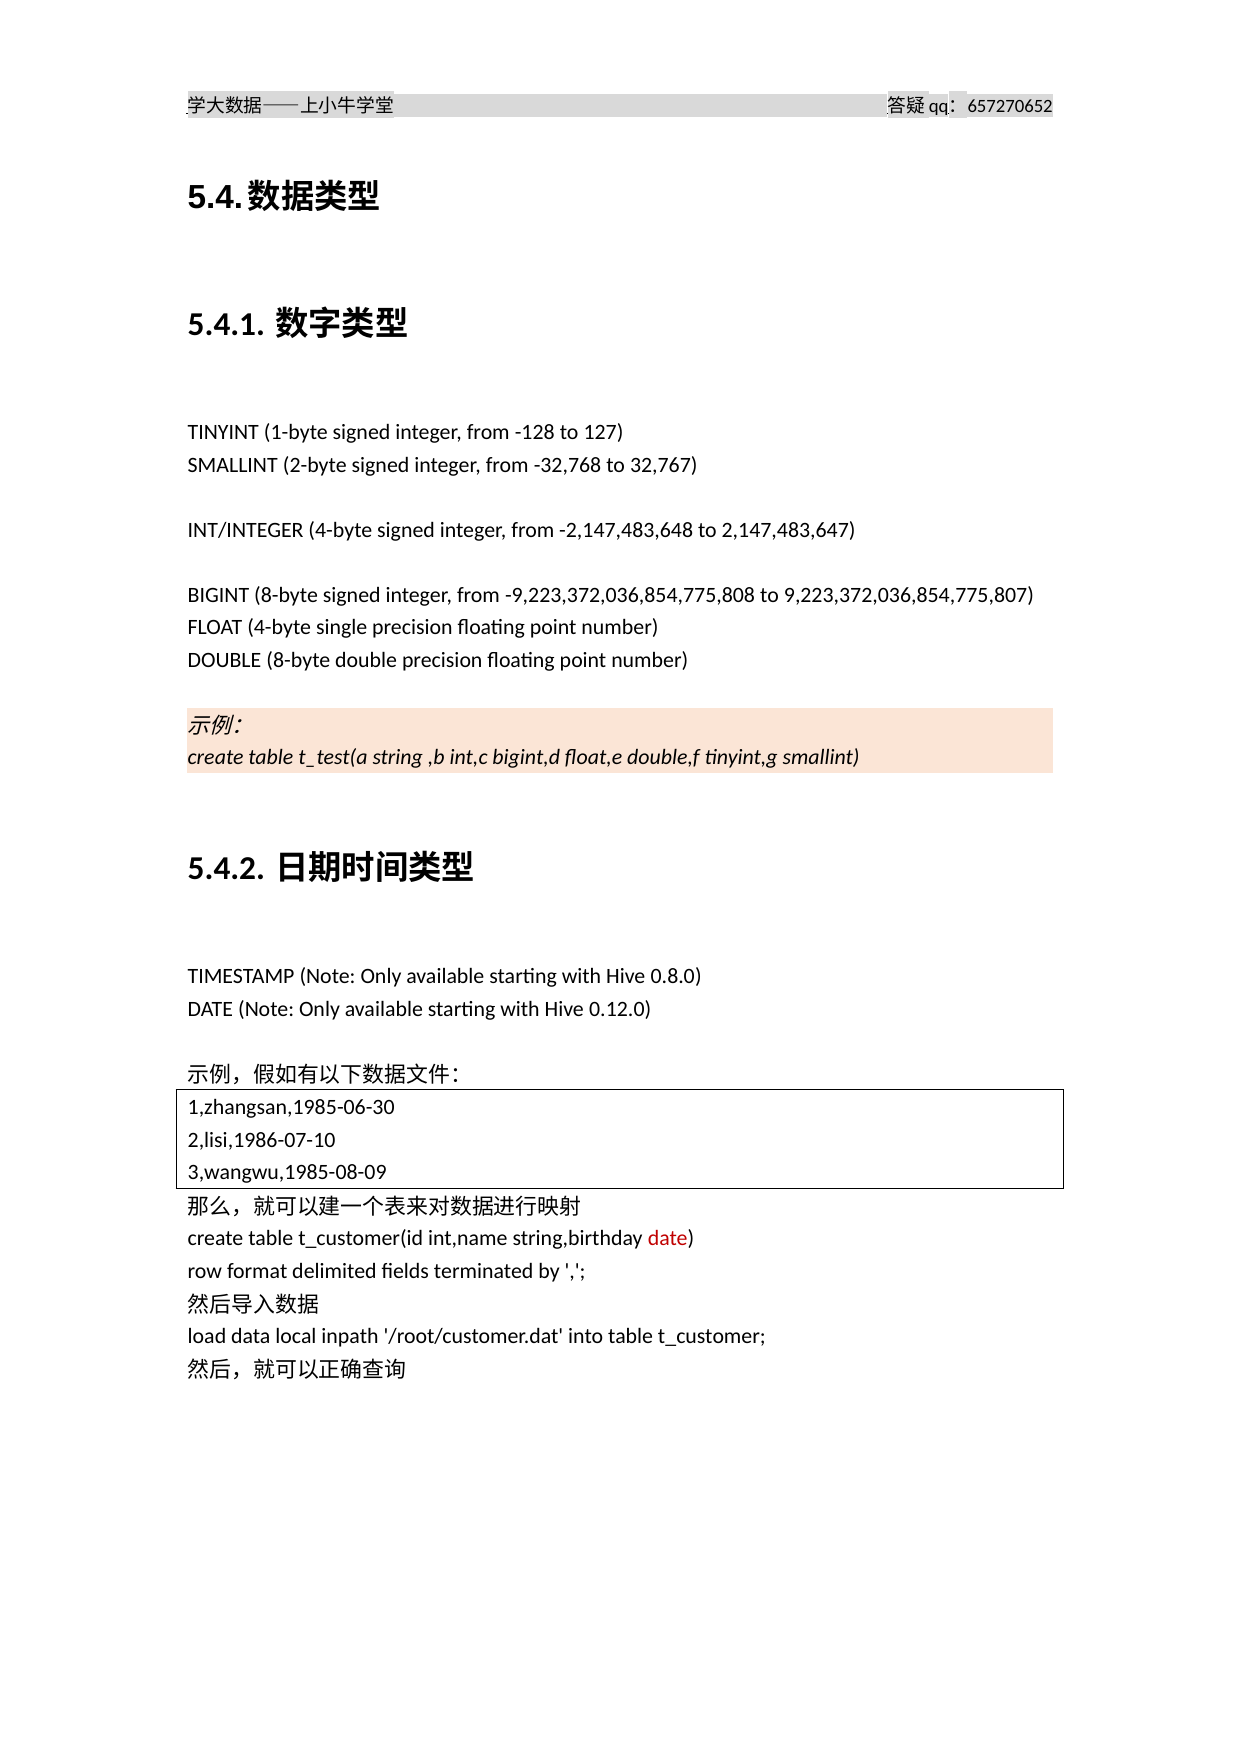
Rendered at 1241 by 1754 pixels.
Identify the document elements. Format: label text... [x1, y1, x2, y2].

text 然后，就可以正确查询 [187, 1351, 1053, 1384]
text 示例，假如有以下数据文件： [187, 1057, 1053, 1089]
text 示例： [187, 708, 1053, 741]
text DATE (Note: Only available starting with Hive 0.12.0) [187, 992, 1053, 1024]
table_header 1,zhangsan,1985-06-30 2,lisi,1986-07-10 3,wangwu,1985-08-09 [177, 1090, 1063, 1188]
text TINYINT (1-byte signed integer, from -128 to 127) [187, 416, 1053, 448]
text DOUBLE (8-byte double precision floating point number) [187, 643, 1053, 676]
text SMALLINT (2-byte signed integer, from -32,768 to 32,767) [187, 448, 1053, 481]
subtitle 数据类型 [187, 162, 1053, 227]
text BIGINT (8-byte signed integer, from -9,223,372,036,854,775,808 to 9,223,372,036,854,775,807) [187, 578, 1053, 611]
text 那么，就可以建一个表来对数据进行映射 [187, 1189, 1053, 1221]
text load data local inpath '/root/customer.dat' into table t_customer; [187, 1319, 1053, 1351]
text INT/INTEGER (4-byte signed integer, from -2,147,483,648 to 2,147,483,647) [187, 513, 1053, 546]
text FLOAT (4-byte single precision floating point number) [187, 611, 1053, 643]
subtitle 日期时间类型 [187, 833, 1053, 898]
subtitle 数字类型 [187, 289, 1053, 354]
text row format delimited fields terminated by ','; [187, 1254, 1053, 1286]
text create table t_test(a string ,b int,c bigint,d float,e double,f tinyint,g smallint) [187, 741, 1053, 773]
text 然后导入数据 [187, 1286, 1053, 1319]
text create table t_customer(id int,name string,birthday date) [187, 1221, 1053, 1254]
text TIMESTAMP (Note: Only available starting with Hive 0.8.0) [187, 959, 1053, 992]
